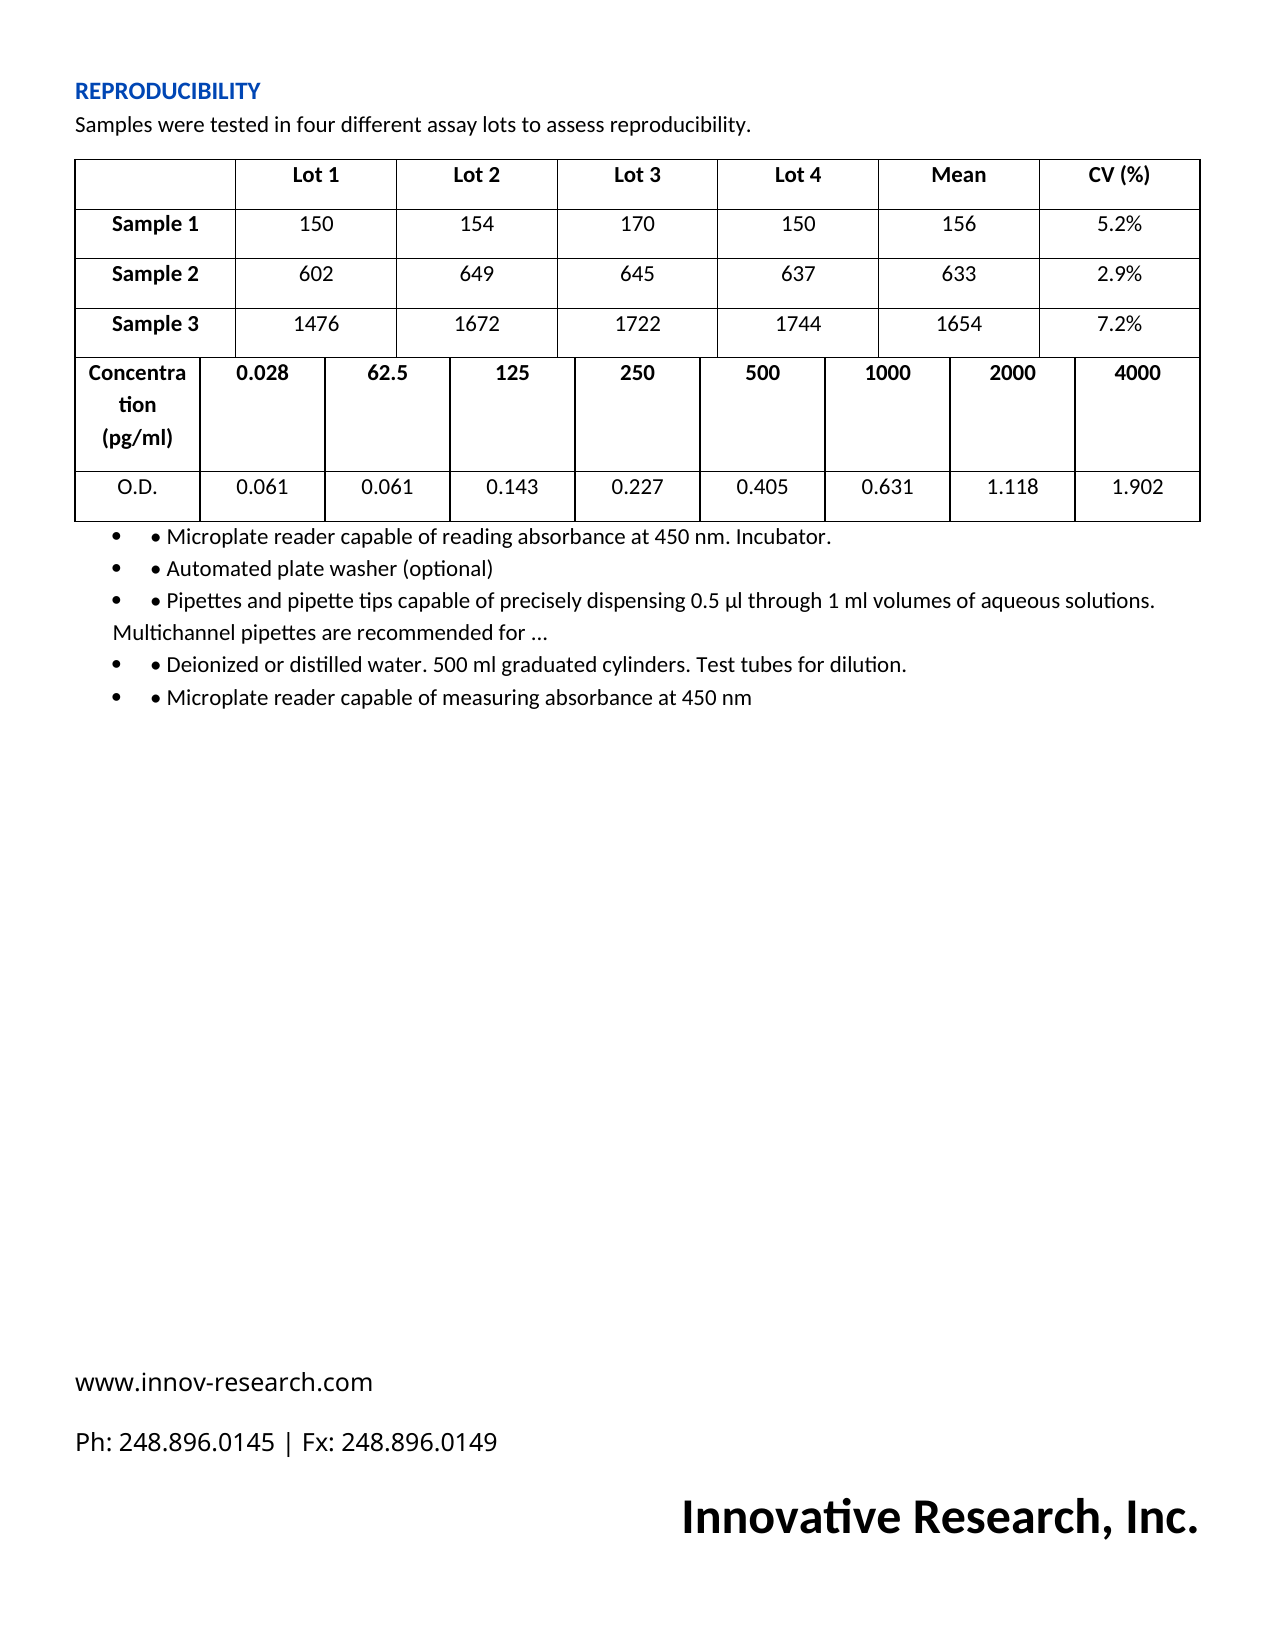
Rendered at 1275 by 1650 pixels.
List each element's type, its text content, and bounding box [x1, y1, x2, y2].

list • Microplate reader capable of measuring absorbance at 450 nm [112, 683, 1200, 711]
table_cell 154 [397, 210, 557, 258]
table_cell 170 [558, 210, 717, 258]
table_cell 5.2% [1040, 210, 1199, 258]
table_header 125 [451, 358, 574, 471]
table_header Lot 1 [236, 160, 396, 208]
table_header CV (%) [1040, 160, 1199, 208]
table_cell 150 [718, 210, 878, 258]
list • Automated plate washer (optional) [112, 554, 1200, 582]
list • Pipettes and pipette tips capable of precisely dispensing 0.5 µl through 1 ml volumes of aqueous solutions. Multichannel pipettes are recommended for ... [112, 586, 1200, 646]
table_cell 649 [397, 259, 557, 308]
table_cell 602 [236, 259, 396, 308]
table_header Mean [879, 160, 1039, 208]
table_header 250 [576, 358, 699, 471]
table_cell 1672 [397, 309, 557, 357]
table_cell 2.9% [1040, 259, 1199, 308]
table_cell Sample 1 [76, 210, 235, 258]
table_header 2000 [951, 358, 1074, 471]
table_header [76, 160, 235, 208]
table_header Lot 4 [718, 160, 878, 208]
table_header 0.028 [201, 358, 324, 471]
text Samples were tested in four different assay lots to assess reproducibility. [75, 110, 1200, 138]
table_cell 637 [718, 259, 878, 308]
table_cell 0.061 [201, 472, 324, 521]
table_cell 7.2% [1040, 309, 1199, 357]
table_cell 1654 [879, 309, 1039, 357]
table_header 500 [701, 358, 824, 471]
table_header Concentration (pg/ml) [76, 358, 199, 471]
table_cell 1744 [718, 309, 878, 357]
table_header 1000 [826, 358, 949, 471]
table_cell 633 [879, 259, 1039, 308]
subtitle REPRODUCIBILITY [75, 75, 1200, 106]
table_cell 0.405 [701, 472, 824, 521]
table_cell 645 [558, 259, 717, 308]
table_cell Sample 3 [76, 309, 235, 357]
table_cell 156 [879, 210, 1039, 258]
table_cell 0.061 [326, 472, 449, 521]
table_header Lot 3 [558, 160, 717, 208]
table_cell 1.118 [951, 472, 1074, 521]
table_cell 1476 [236, 309, 396, 357]
table_cell 0.143 [451, 472, 574, 521]
list • Deionized or distilled water. 500 ml graduated cylinders. Test tubes for dilution. [112, 651, 1200, 678]
table_cell 1722 [558, 309, 717, 357]
table_header Lot 2 [397, 160, 557, 208]
table_cell 0.227 [576, 472, 699, 521]
table_cell 1.902 [1076, 472, 1199, 521]
table_header 62.5 [326, 358, 449, 471]
table_cell 0.631 [826, 472, 949, 521]
table_cell O.D. [76, 472, 199, 521]
table_header 4000 [1076, 358, 1199, 471]
list • Microplate reader capable of reading absorbance at 450 nm. Incubator. [112, 522, 1200, 550]
table_cell 150 [236, 210, 396, 258]
table_cell Sample 2 [76, 259, 235, 308]
